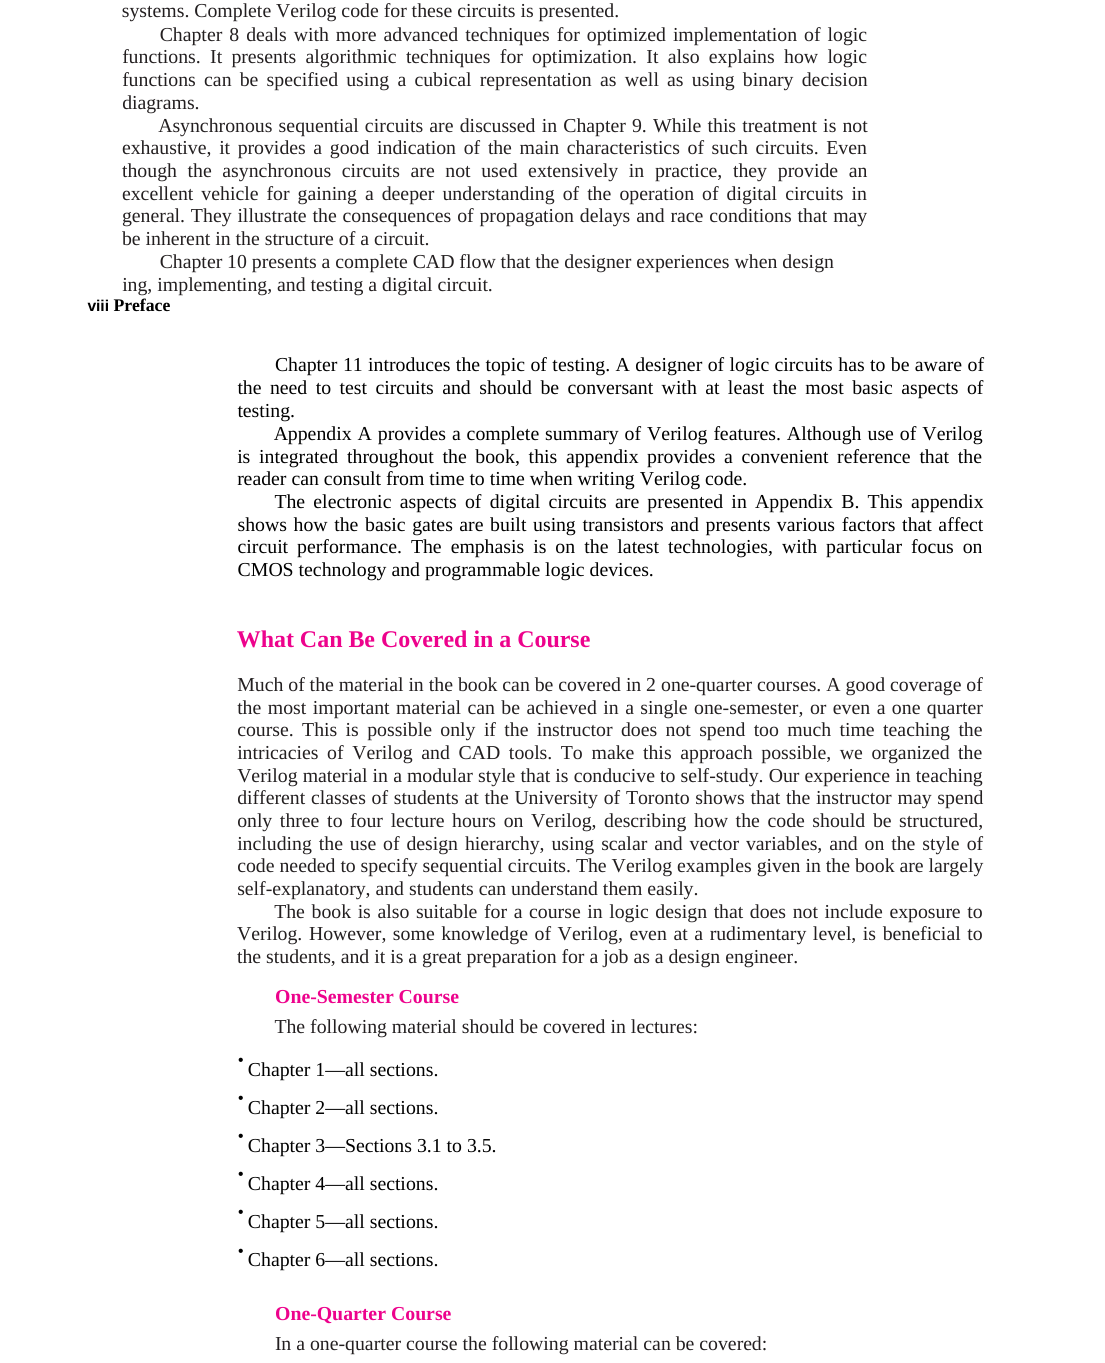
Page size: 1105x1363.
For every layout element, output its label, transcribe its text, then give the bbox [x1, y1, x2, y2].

text viii Preface [87, 295, 1104, 316]
text Chapter 11 introduces the topic of testing. A designer of logic circuits has to be aware of the need to test circuits and should be conversant with at least the most basic aspects of testing. [237, 354, 985, 422]
text Chapter 8 deals with more advanced techniques for optimized implementation of logic functions. It presents algorithmic techniques for optimization. It also explains how logic functions can be specified using a cubical representation as well as using binary decision diagrams. [122, 23, 869, 113]
text • Chapter 6—all sections. [238, 1241, 1104, 1273]
text • Chapter 4—all sections. [238, 1165, 1104, 1196]
text In a one-quarter course the following material can be covered: [275, 1332, 1104, 1355]
text Appendix A provides a complete summary of Verilog features. Although use of Verilog is integrated throughout the book, this appendix provides a convenient reference that the reader can consult from time to time when writing Verilog code. [237, 422, 984, 490]
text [122, 0, 868, 22]
text Much of the material in the book can be covered in 2 one-quarter courses. A good coverage of the most important material can be achieved in a single one-semester, or even a one quarter course. This is possible only if the instructor does not spend too much time teaching the intricacies of Verilog and CAD tools. To make this approach possible, we organized the Verilog material in a modular style that is conducive to self-study. Our experience in teaching different classes of students at the University of Toronto shows that the instructor may spend only three to four lecture hours on Verilog, describing how the code should be structured, including the use of design hierarchy, using scalar and vector variables, and on the style of code needed to specify sequential circuits. The Verilog examples given in the book are largely self-explanatory, and students can understand them easily. [237, 673, 984, 899]
text One-Quarter Course [275, 1302, 1104, 1325]
text • Chapter 1—all sections. [238, 1051, 1104, 1082]
text The book is also suitable for a course in logic design that does not include exposure to Verilog. However, some knowledge of Verilog, even at a rudimentary level, is beneficial to the students, and it is a great preparation for a job as a design engineer. [237, 900, 984, 968]
text The following material should be covered in lectures: [274, 1015, 1104, 1038]
text • Chapter 2—all sections. [238, 1089, 1104, 1120]
text Asynchronous sequential circuits are discussed in Chapter 9. While this treatment is not exhaustive, it provides a good indication of the main characteristics of such circuits. Even though the asynchronous circuits are not used extensively in practice, they provide an excellent vehicle for gaining a deeper understanding of the operation of digital circuits in general. They illustrate the consequences of propagation delays and race conditions that may be inherent in the structure of a circuit. [122, 114, 869, 249]
text • Chapter 3—Sections 3.1 to 3.5. [238, 1127, 1104, 1158]
text • Chapter 5—all sections. [238, 1203, 1104, 1234]
text One-Semester Course [275, 985, 1104, 1008]
text What Can Be Covered in a Course [237, 625, 1104, 653]
text The electronic aspects of digital circuits are presented in Appendix B. This appendix shows how the basic gates are built using transistors and presents various factors that affect circuit performance. The emphasis is on the latest technologies, with particular focus on CMOS technology and programmable logic devices. [237, 491, 984, 581]
text Chapter 10 presents a complete CAD flow that the designer experiences when design ing, implementing, and testing a digital circuit. [122, 250, 868, 295]
